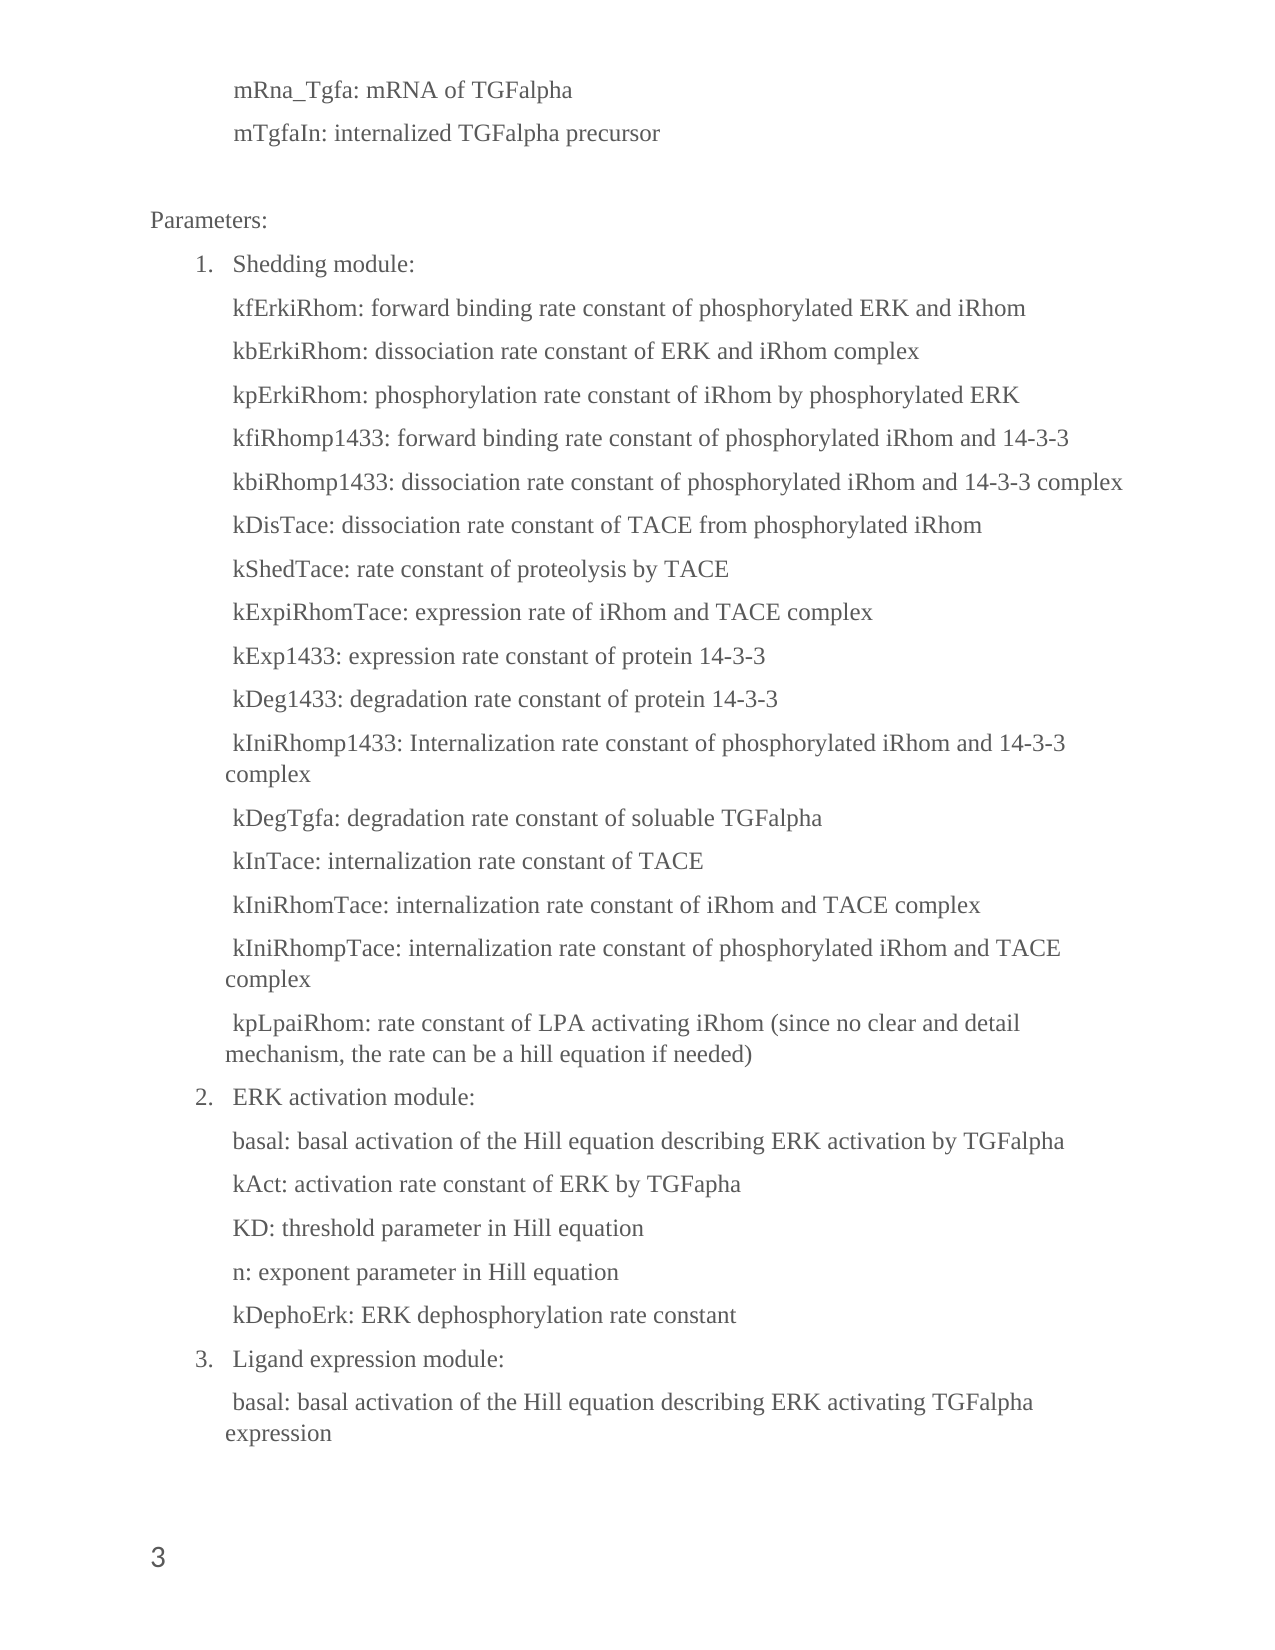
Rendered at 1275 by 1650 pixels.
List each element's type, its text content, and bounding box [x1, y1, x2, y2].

list kDeg1433: degradation rate constant of protein 14-3-3 [225, 684, 1125, 713]
list Parameters: [150, 206, 1125, 234]
list KD: threshold parameter in Hill equation [225, 1213, 1125, 1242]
list mTgfaIn: internalized TGFalpha precursor [233, 118, 1125, 147]
list ERK activation module: [195, 1082, 1125, 1111]
list kfiRhomp1433: forward binding rate constant of phosphorylated iRhom and 14-3-3 [225, 423, 1125, 452]
list mRna_Tgfa: mRNA of TGFalpha [233, 75, 1125, 104]
list kfErkiRhom: forward binding rate constant of phosphorylated ERK and iRhom [225, 293, 1125, 321]
list basal: basal activation of the Hill equation describing ERK activation by TGFalpha [225, 1126, 1125, 1155]
list basal: basal activation of the Hill equation describing ERK activating TGFalpha expression [225, 1387, 1125, 1447]
list kpLpaiRhom: rate constant of LPA activating iRhom (since no clear and detail mechanism, the rate can be a hill equation if needed) [225, 1008, 1125, 1068]
list kIniRhomp1433: Internalization rate constant of phosphorylated iRhom and 14-3-3 complex [225, 728, 1125, 788]
list kIniRhompTace: internalization rate constant of phosphorylated iRhom and TACE complex [225, 933, 1125, 993]
list kAct: activation rate constant of ERK by TGFapha [225, 1169, 1125, 1198]
list Shedding module: [195, 249, 1125, 278]
list n: exponent parameter in Hill equation [225, 1257, 1125, 1285]
list kIniRhomTace: internalization rate constant of iRhom and TACE complex [225, 890, 1125, 918]
list kDisTace: dissociation rate constant of TACE from phosphorylated iRhom [225, 510, 1125, 539]
list kDephoErk: ERK dephosphorylation rate constant [225, 1300, 1125, 1329]
list kInTace: internalization rate constant of TACE [225, 846, 1125, 875]
list Ligand expression module: [195, 1344, 1125, 1372]
list kpErkiRhom: phosphorylation rate constant of iRhom by phosphorylated ERK [225, 380, 1125, 408]
list kbiRhomp1433: dissociation rate constant of phosphorylated iRhom and 14-3-3 complex [225, 467, 1125, 496]
list kShedTace: rate constant of proteolysis by TACE [225, 554, 1125, 583]
list kExpiRhomTace: expression rate of iRhom and TACE complex [225, 597, 1125, 626]
list kDegTgfa: degradation rate constant of soluable TGFalpha [225, 803, 1125, 831]
list kExp1433: expression rate constant of protein 14-3-3 [225, 641, 1125, 670]
list kbErkiRhom: dissociation rate constant of ERK and iRhom complex [225, 336, 1125, 365]
